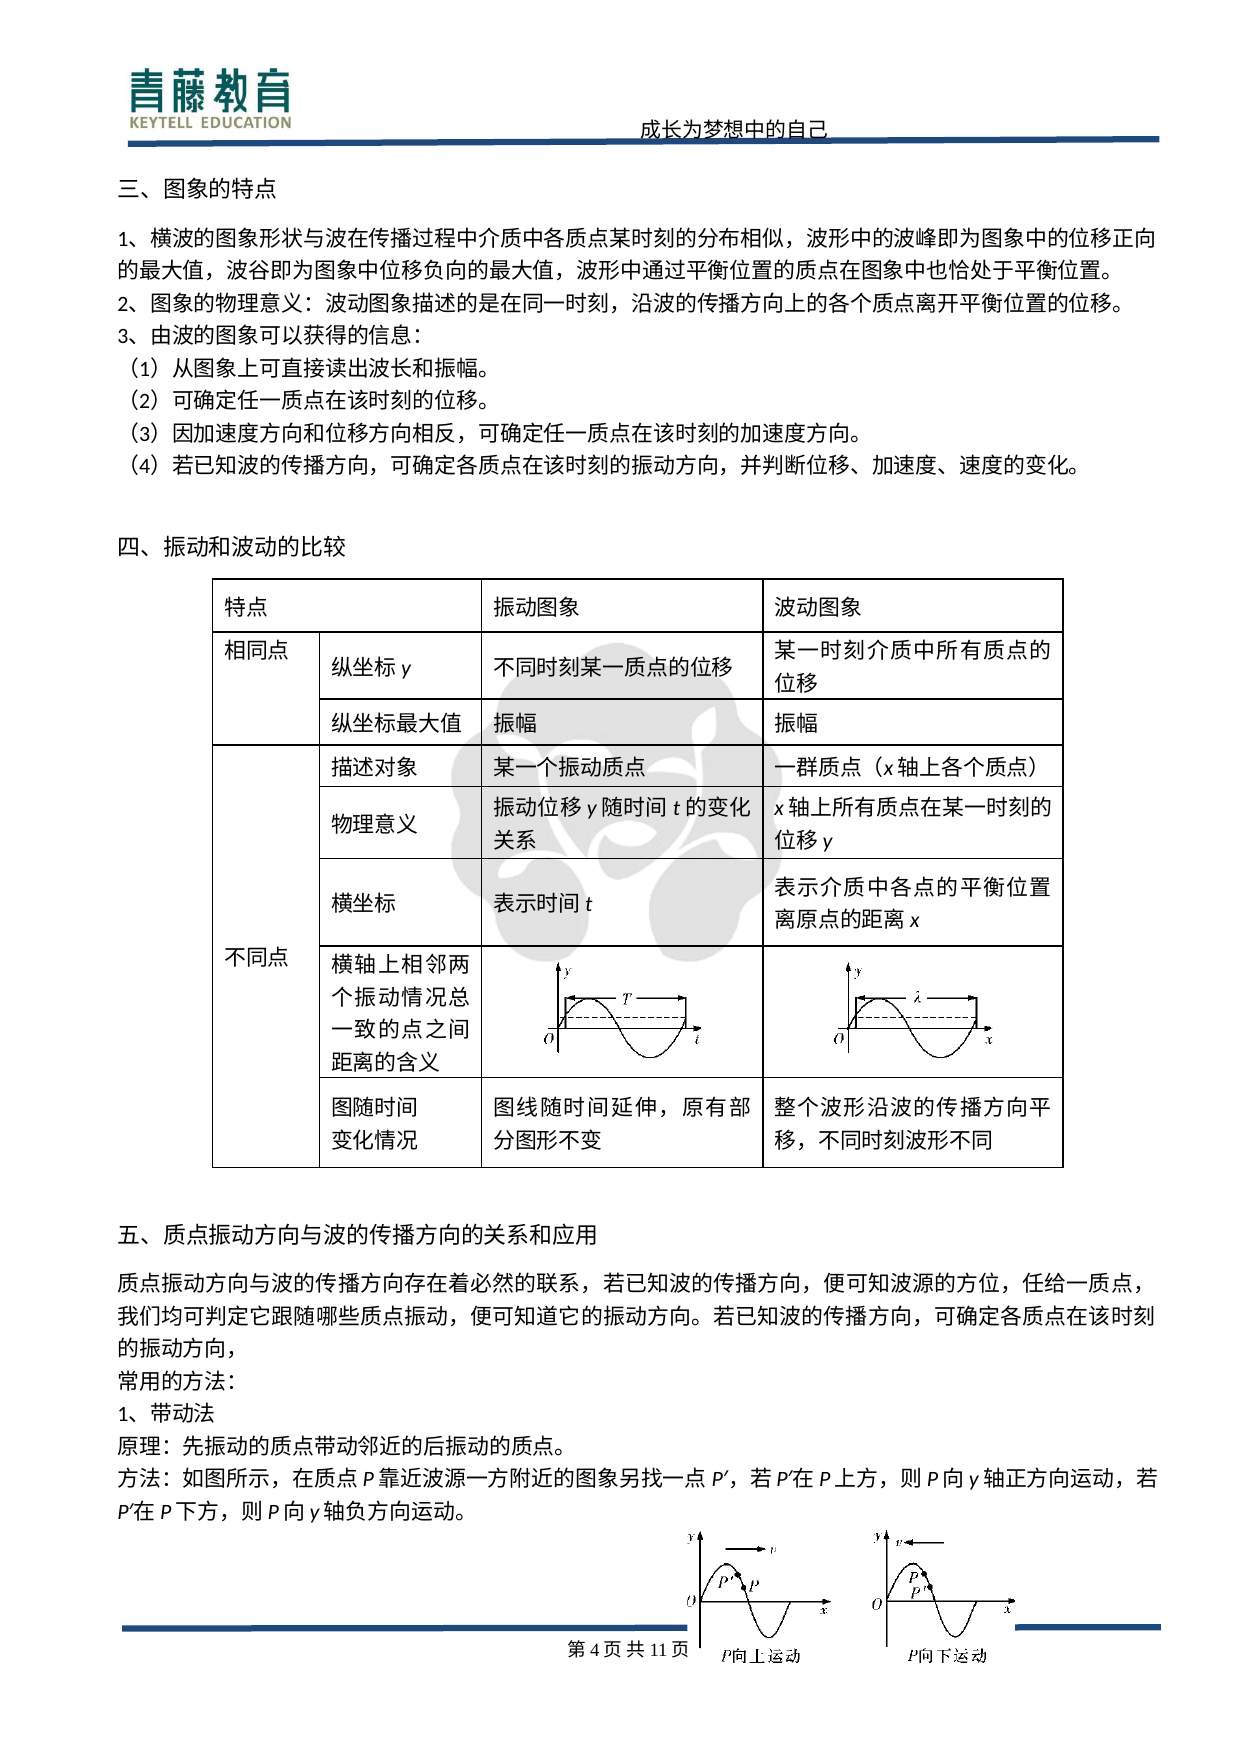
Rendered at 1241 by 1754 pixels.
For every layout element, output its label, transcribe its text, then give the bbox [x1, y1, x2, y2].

text 方法：如图所示，在质点P靠近波源一方附近的图象另找一点P′，若P′在P上方，则P向y轴正方向运动，若P′在P下方，则P向y轴负方向运动。 [117, 1461, 1159, 1526]
text （4）若已知波的传播方向，可确定各质点在该时刻的振动方向，并判断位移、加速度、速度的变化。 [117, 448, 1159, 481]
text 三、图象的特点 [117, 156, 1159, 221]
text 2、图象的物理意义：波动图象描述的是在同一时刻，沿波的传播方向上的各个质点离开平衡位置的位移。 [117, 286, 1159, 318]
table_cell 振幅 [764, 700, 1062, 744]
text 1、横波的图象形状与波在传播过程中介质中各质点某时刻的分布相似，波形中的波峰即为图象中的位移正向的最大值，波谷即为图象中位移负向的最大值，波形中通过平衡位置的质点在图象中也恰处于平衡位置。 [117, 221, 1159, 286]
picture [113, 51, 303, 134]
text 质点振动方向与波的传播方向存在着必然的联系，若已知波的传播方向，便可知波源的方位，任给一质点，我们均可判定它跟随哪些质点振动，便可知道它的振动方向。若已知波的传播方向，可确定各质点在该时刻的振动方向， [117, 1266, 1159, 1363]
table_cell 某一个振动质点 [482, 746, 762, 786]
table_cell 不同时刻某一质点的位移 [482, 633, 762, 698]
table_cell 整个波形沿波的传播方向平移，不同时刻波形不同 [764, 1078, 1062, 1167]
text 1、带动法 [117, 1396, 1159, 1428]
text 常用的方法： [117, 1363, 1159, 1396]
table_cell 横坐标 [320, 859, 481, 945]
table_cell 一群质点（x轴上各个质点） [764, 746, 1062, 786]
table_cell 描述对象 [320, 746, 481, 786]
table_cell 不同点 [213, 746, 319, 1167]
table_cell 图随时间 变化情况 [320, 1078, 481, 1167]
table_cell 相同点 [213, 633, 319, 744]
table_cell 纵坐标y [320, 633, 481, 698]
table_cell 表示时间t [482, 859, 762, 945]
text 原理：先振动的质点带动邻近的后振动的质点。 [117, 1428, 1159, 1461]
text 四、振动和波动的比较 [117, 513, 1159, 578]
table_cell 图线随时间延伸，原有部分图形不变 [482, 1078, 762, 1167]
table_cell 某一时刻介质中所有质点的位移 [764, 633, 1062, 698]
table_cell 横轴上相邻两个振动情况总一致的点之间距离的含义 [320, 947, 481, 1077]
table_cell 振幅 [482, 700, 762, 744]
table_header 波动图象 [764, 580, 1062, 631]
table_cell x轴上所有质点在某一时刻的位移y [764, 787, 1062, 858]
picture [685, 1530, 1015, 1662]
text 五、质点振动方向与波的传播方向的关系和应用 [117, 1201, 1159, 1266]
table_cell 振动位移y随时间t的变化关系 [482, 787, 762, 858]
table_header 特点 [213, 580, 481, 631]
text （2）可确定任一质点在该时刻的位移。 [117, 383, 1159, 416]
table_cell 物理意义 [320, 787, 481, 858]
picture [833, 962, 993, 1058]
table_cell [764, 947, 1062, 1077]
picture [543, 962, 702, 1058]
text 3、由波的图象可以获得的信息： [117, 318, 1159, 351]
table_cell 表示介质中各点的平衡位置离原点的距离x [764, 859, 1062, 945]
table_cell 纵坐标最大值 [320, 700, 481, 744]
table_cell [482, 947, 762, 1077]
text （1）从图象上可直接读出波长和振幅。 [117, 351, 1159, 383]
table_header 振动图象 [482, 580, 762, 631]
text （3）因加速度方向和位移方向相反，可确定任一质点在该时刻的加速度方向。 [117, 416, 1159, 448]
